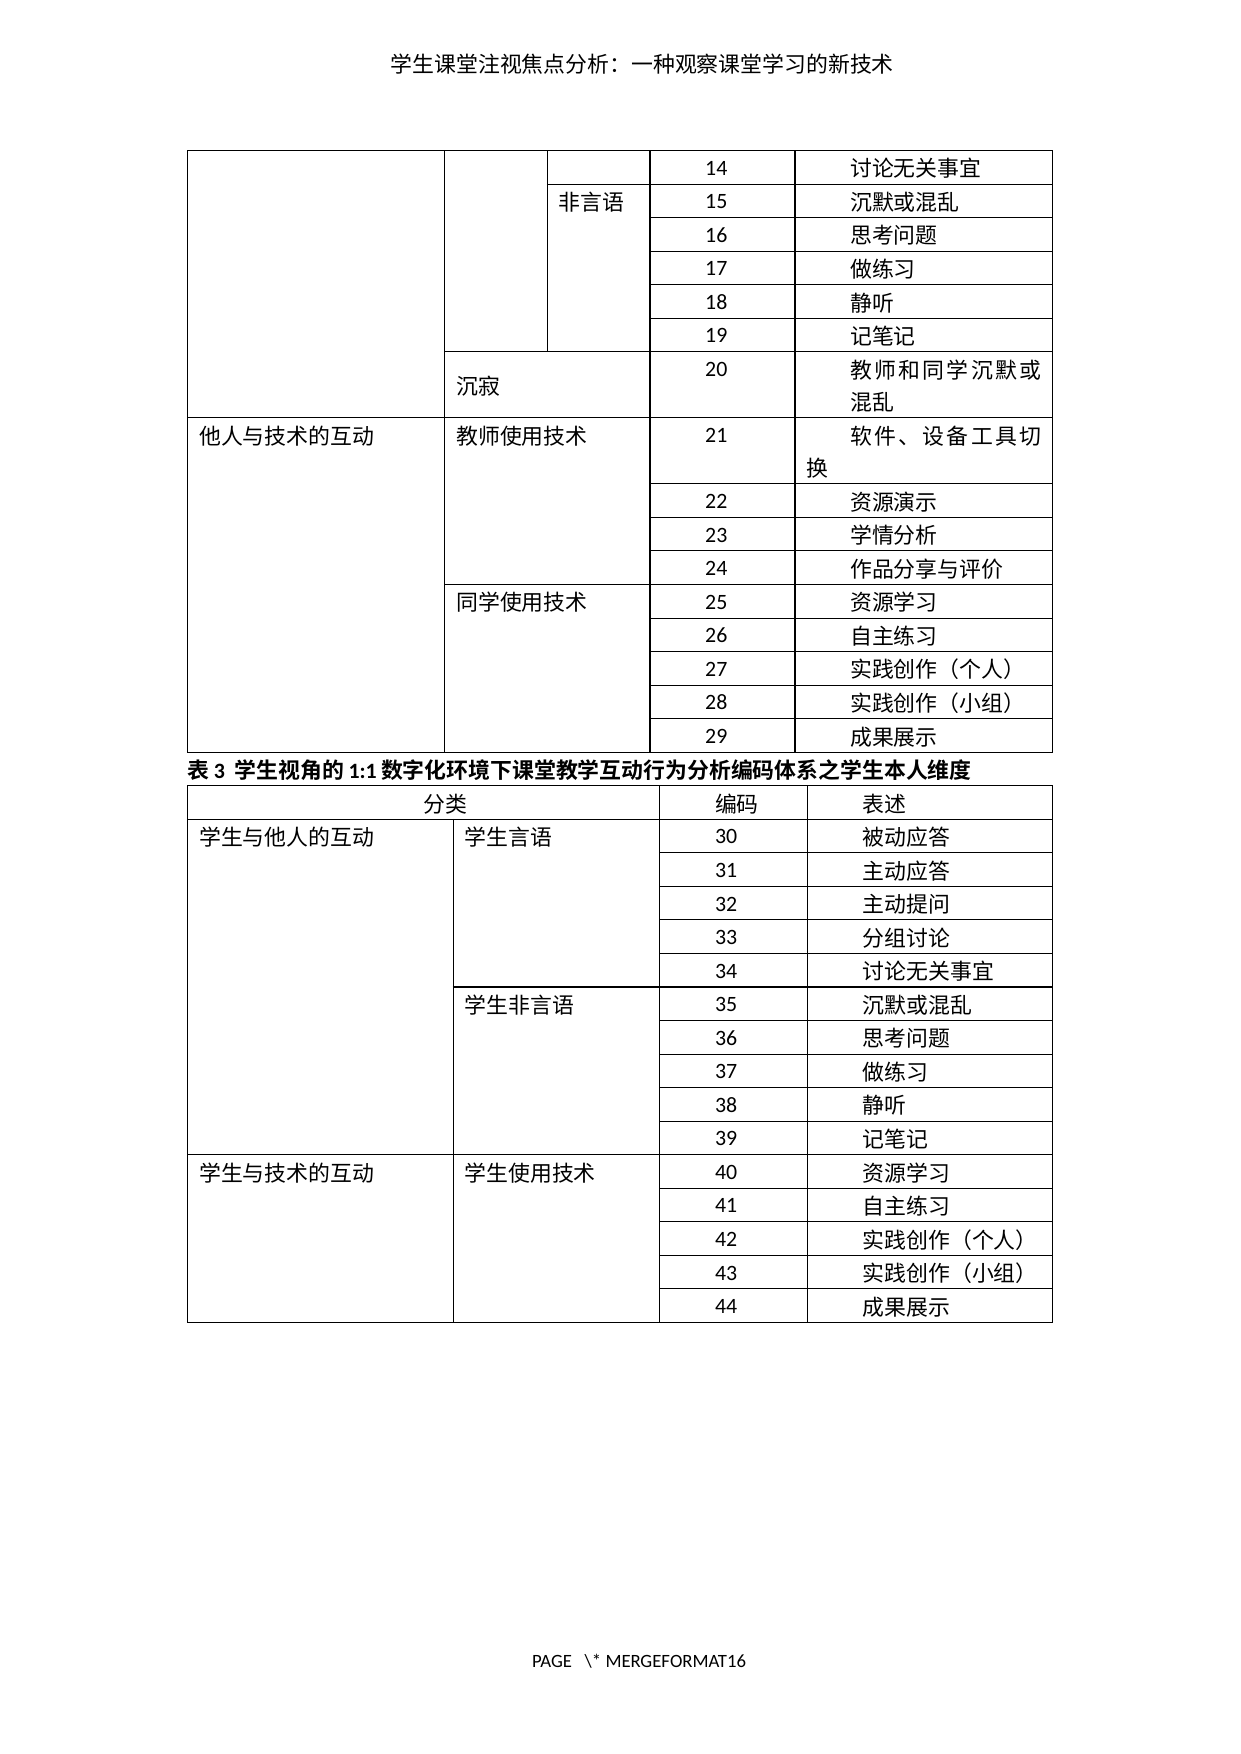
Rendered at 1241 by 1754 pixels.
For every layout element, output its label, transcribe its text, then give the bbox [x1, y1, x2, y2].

table_cell 39 [660, 1122, 807, 1154]
table_cell 28 [651, 686, 794, 718]
table_cell 44 [660, 1289, 807, 1322]
table_cell 35 [660, 988, 807, 1020]
table_cell 自主练习 [808, 1189, 1052, 1221]
table_cell 实践创作（个人） [808, 1222, 1052, 1255]
table_cell 学生与技术的互动 [188, 1155, 453, 1322]
table_cell 作品分享与评价 [796, 551, 1052, 584]
table_header 编码 [660, 786, 807, 819]
table_cell 37 [660, 1055, 807, 1087]
table_cell 资源演示 [796, 484, 1052, 517]
table_cell 学生与他人的互动 [188, 820, 453, 1154]
table_cell 教师和同学沉默或混乱 [796, 352, 1052, 417]
table_cell 实践创作（个人） [796, 652, 1052, 684]
table_cell 41 [660, 1189, 807, 1221]
table_cell 学生言语 [454, 820, 659, 986]
table_cell 学生使用技术 [454, 1155, 659, 1322]
table_cell 实践创作（小组） [796, 686, 1052, 718]
table_cell 18 [651, 285, 794, 318]
table_cell 成果展示 [808, 1289, 1052, 1322]
table_cell 他人与技术的互动 [188, 418, 444, 752]
table_cell 沉默或混乱 [808, 988, 1052, 1020]
table_cell 20 [651, 352, 794, 417]
table_cell 自主练习 [796, 619, 1052, 651]
table_cell 19 [651, 319, 794, 351]
table_cell 42 [660, 1222, 807, 1255]
table_cell 思考问题 [796, 218, 1052, 251]
table_cell 34 [660, 954, 807, 986]
table_cell 40 [660, 1155, 807, 1188]
table_cell 学生非言语 [454, 988, 659, 1154]
table_cell 被动应答 [808, 820, 1052, 852]
table_cell 16 [651, 218, 794, 251]
table_cell 静听 [796, 285, 1052, 318]
table_cell 静听 [808, 1088, 1052, 1121]
table_cell 24 [651, 551, 794, 584]
table_cell 资源学习 [808, 1155, 1052, 1188]
table_cell 14 [651, 151, 794, 183]
table_cell 27 [651, 652, 794, 684]
table_cell 讨论无关事宜 [796, 151, 1052, 183]
table_cell 资源学习 [796, 585, 1052, 617]
table_cell 17 [651, 252, 794, 284]
table_cell 非言语 [548, 185, 649, 351]
table_cell 分组讨论 [808, 920, 1052, 953]
table_cell 36 [660, 1021, 807, 1053]
table_cell 23 [651, 518, 794, 550]
table_cell 沉默或混乱 [796, 185, 1052, 217]
table_cell 教师使用技术 [445, 418, 649, 584]
table_cell 29 [651, 719, 794, 752]
table_cell 26 [651, 619, 794, 651]
table_cell 主动提问 [808, 887, 1052, 919]
table_cell 主动应答 [808, 853, 1052, 886]
table_cell 15 [651, 185, 794, 217]
table_cell 38 [660, 1088, 807, 1121]
table_cell 讨论无关事宜 [808, 954, 1052, 986]
table_cell 32 [660, 887, 807, 919]
table_cell 33 [660, 920, 807, 953]
table_header 分类 [188, 786, 659, 819]
table_cell 软件、设备工具切换 [796, 418, 1052, 483]
table_cell 22 [651, 484, 794, 517]
table_cell 学情分析 [796, 518, 1052, 550]
table_cell 记笔记 [808, 1122, 1052, 1154]
table_cell 30 [660, 820, 807, 852]
table_cell 做练习 [796, 252, 1052, 284]
table_cell 31 [660, 853, 807, 886]
table_cell 做练习 [808, 1055, 1052, 1087]
table_cell 思考问题 [808, 1021, 1052, 1053]
table_cell 实践创作（小组） [808, 1256, 1052, 1288]
table_header 表述 [808, 786, 1052, 819]
table_cell 同学使用技术 [445, 585, 649, 752]
table_cell 25 [651, 585, 794, 617]
table_cell 21 [651, 418, 794, 483]
table_cell 成果展示 [796, 719, 1052, 752]
text 表3 学生视角的1:1数字化环境下课堂教学互动行为分析编码体系之学生本人维度 [187, 753, 1053, 785]
table_cell 记笔记 [796, 319, 1052, 351]
table_cell 沉寂 [445, 352, 649, 417]
table_cell 43 [660, 1256, 807, 1288]
